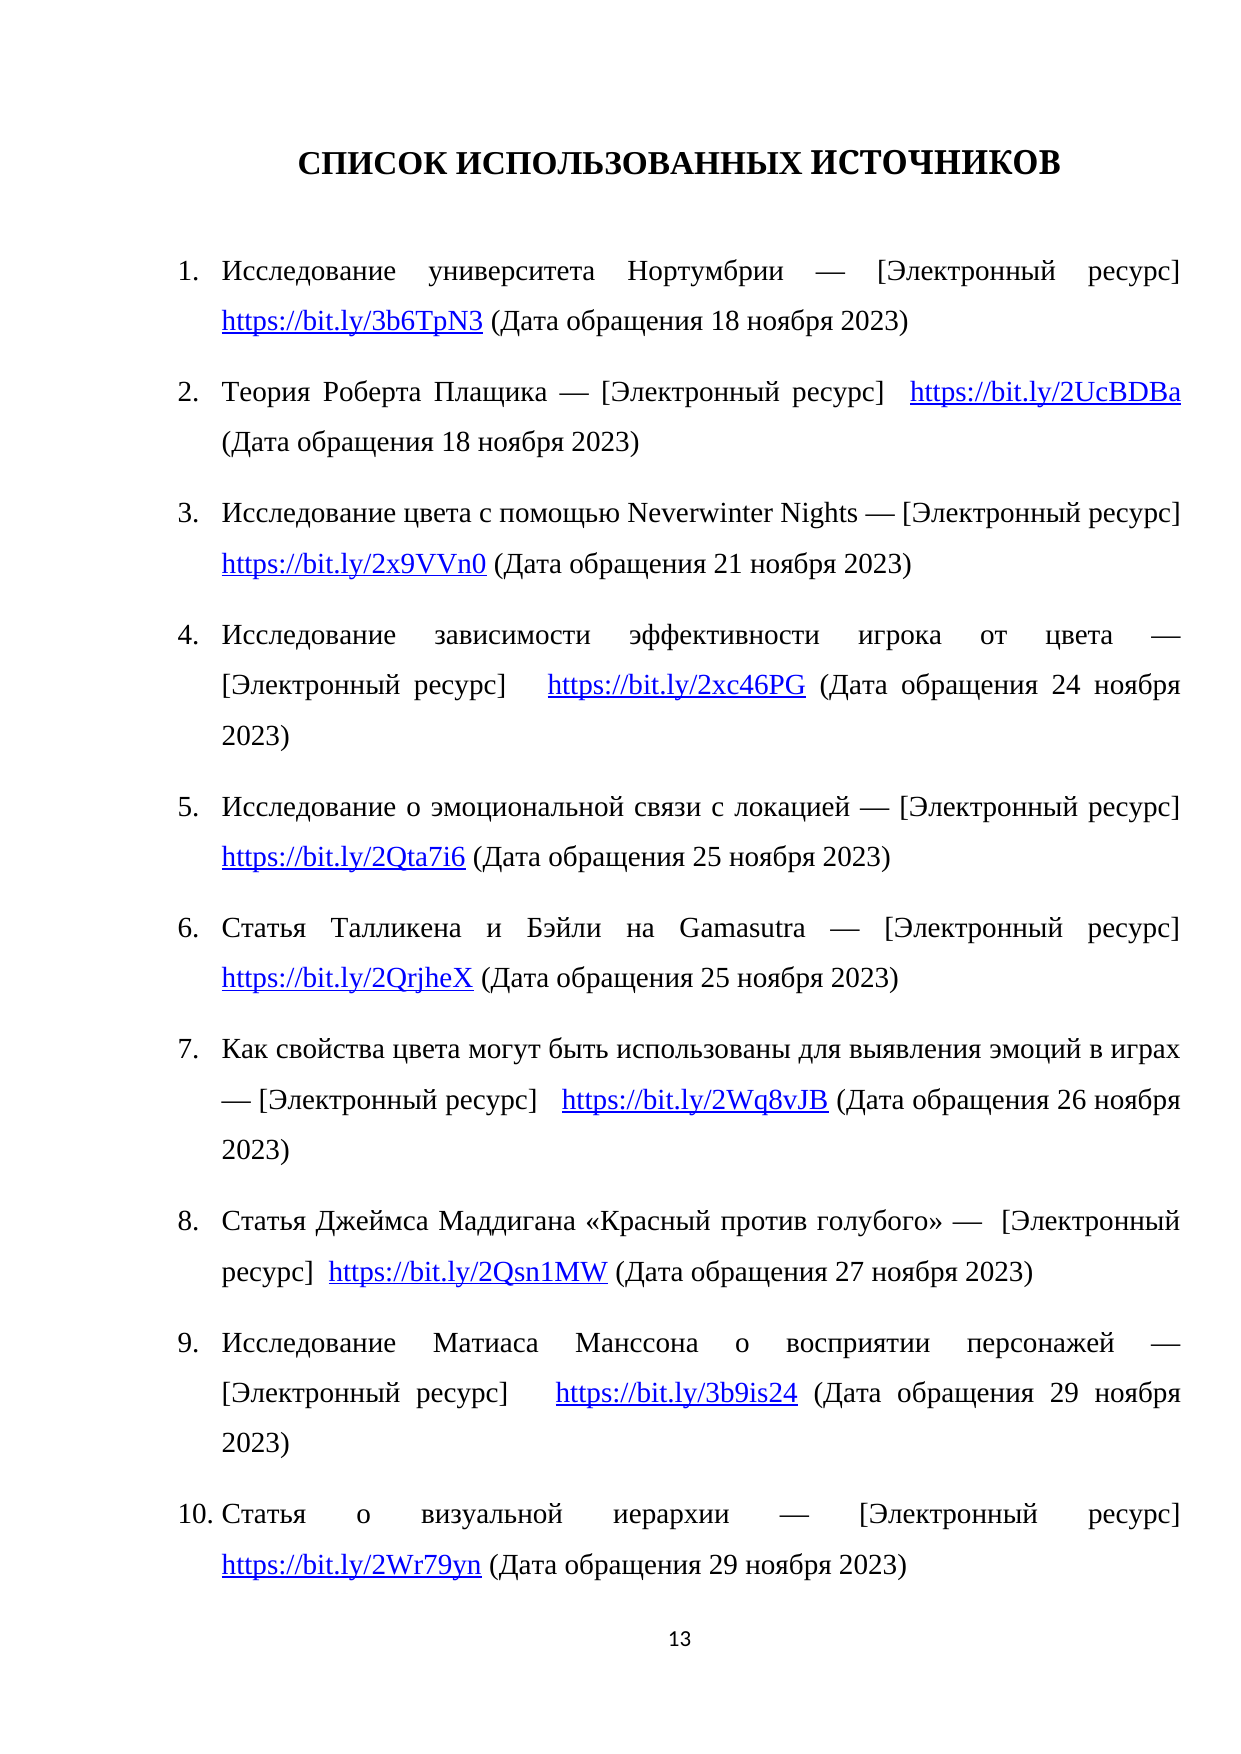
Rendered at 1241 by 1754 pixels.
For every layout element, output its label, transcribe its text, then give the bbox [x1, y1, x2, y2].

list Исследование о эмоциональной связи с локацией — [Электронный ресурс] https://bit.ly/2Qta7i6 (Дата обращения 25 ноября 2023) [177, 789, 1181, 873]
list Статья Талликена и Бэйли на Gamasutra — [Электронный ресурс] https://bit.ly/2QrjheX (Дата обращения 25 ноября 2023) [177, 910, 1181, 994]
list Как свойства цвета могут быть использованы для выявления эмоций в играх — [Электронный ресурс] https://bit.ly/2Wq8vJB (Дата обращения 26 ноября 2023) [177, 1032, 1181, 1166]
list Исследование зависимости эффективности игрока от цвета — [Электронный ресурс] https://bit.ly/2xc46PG (Дата обращения 24 ноября 2023) [177, 617, 1181, 751]
list Исследование цвета с помощью Neverwinter Nights — [Электронный ресурс] https://bit.ly/2x9VVn0 (Дата обращения 21 ноября 2023) [177, 496, 1181, 579]
subtitle СПИСОК ИСПОЛЬЗОВАННЫХ ИСТОЧНИКОВ [177, 143, 1181, 183]
list Исследование университета Нортумбрии — [Электронный ресурс] https://bit.ly/3b6TpN3 (Дата обращения 18 ноября 2023) [177, 253, 1181, 336]
list Статья Джеймса Маддигана «Красный против голубого» — [Электронный ресурс] https://bit.ly/2Qsn1MW (Дата обращения 27 ноября 2023) [177, 1203, 1181, 1287]
list Статья о визуальной иерархии — [Электронный ресурс] https://bit.ly/2Wr79yn (Дата обращения 29 ноября 2023) [177, 1497, 1181, 1581]
list Теория Роберта Плащика — [Электронный ресурс] https://bit.ly/2UcBDBa (Дата обращения 18 ноября 2023) [177, 374, 1181, 458]
list Исследование Матиаса Манссона о восприятии персонажей — [Электронный ресурс] https://bit.ly/3b9is24 (Дата обращения 29 ноября 2023) [177, 1325, 1181, 1459]
